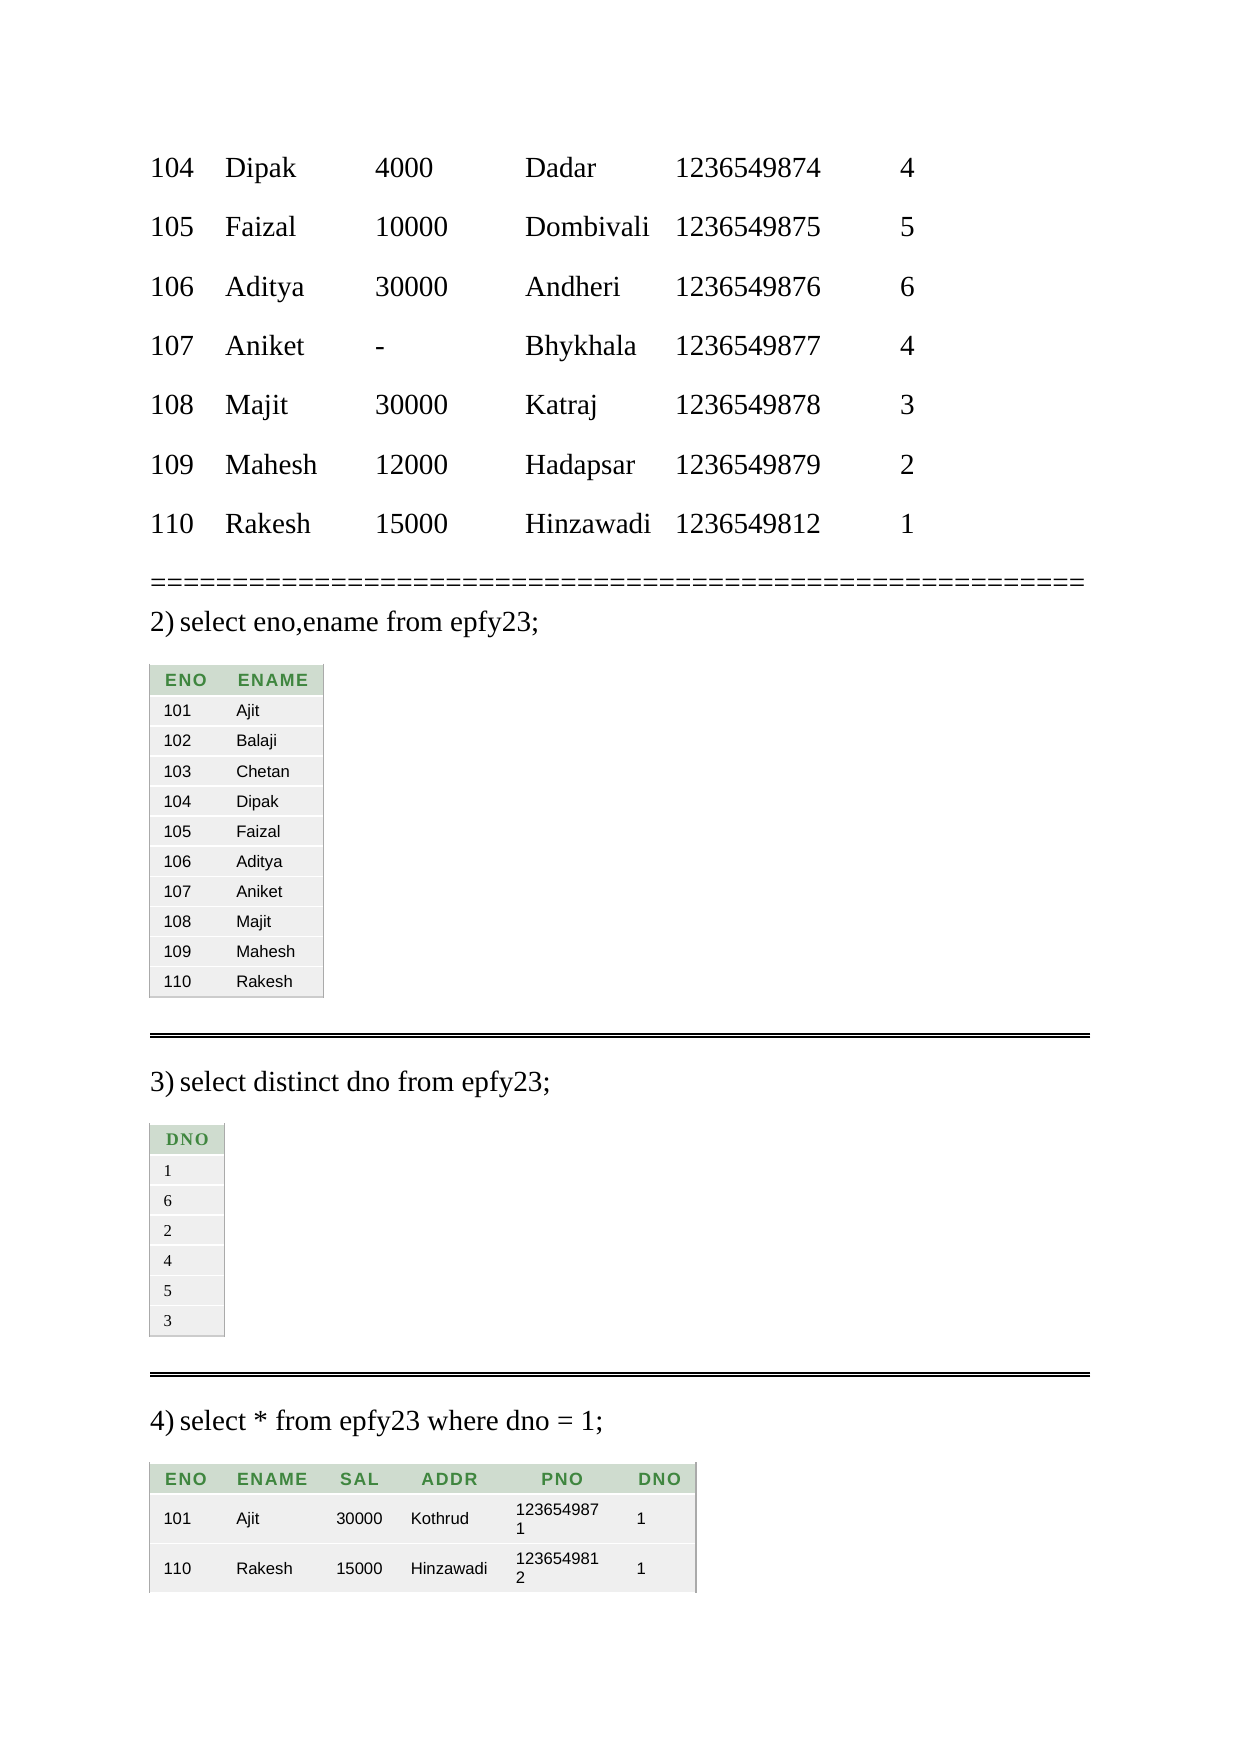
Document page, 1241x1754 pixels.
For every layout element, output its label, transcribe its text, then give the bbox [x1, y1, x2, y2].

table_cell 105 [150, 817, 222, 845]
table_cell Rakesh [222, 967, 323, 996]
table_cell 15000 [322, 1544, 396, 1592]
table_cell Ajit [222, 697, 323, 725]
table_cell 3 [150, 1306, 224, 1335]
table_cell 5 [150, 1276, 224, 1305]
table_cell Ajit [222, 1495, 322, 1543]
table_cell 106 [150, 847, 222, 876]
table_header ENAME [222, 1464, 322, 1493]
text 109 Mahesh 12000 Hadapsar 1236549879 2 [150, 447, 1090, 480]
table_header ENAME [222, 665, 323, 695]
text 108 Majit 30000 Katraj 1236549878 3 [150, 387, 1090, 421]
table_header DNO [622, 1464, 695, 1493]
text 107 Aniket - Bhykhala 1236549877 4 [150, 328, 1090, 362]
table_cell 109 [150, 937, 222, 966]
text 105 Faizal 10000 Dombivali 1236549875 5 [150, 209, 1090, 243]
table_header ENO [150, 1464, 222, 1493]
table_cell Mahesh [222, 937, 323, 966]
table_cell 103 [150, 757, 222, 785]
text =========================================================2) select eno,ename from epfy23; [150, 566, 1090, 638]
text 4) select * from epfy23 where dno = 1; [150, 1403, 1090, 1436]
table_header ADDR [396, 1464, 502, 1493]
table_cell 108 [150, 907, 222, 936]
table_cell 102 [150, 727, 222, 755]
table_header DNO [150, 1125, 224, 1154]
table_cell 1236549812 [502, 1544, 622, 1592]
table_cell 1 [622, 1544, 695, 1592]
table_cell 101 [150, 697, 222, 725]
table_header SAL [322, 1464, 396, 1493]
table_cell 107 [150, 877, 222, 906]
table_cell 110 [150, 1544, 222, 1592]
table_cell Faizal [222, 817, 323, 845]
text 106 Aditya 30000 Andheri 1236549876 6 [150, 269, 1090, 302]
table_cell 6 [150, 1186, 224, 1214]
table_cell 4 [150, 1246, 224, 1275]
table_cell 30000 [322, 1495, 396, 1543]
table_cell Chetan [222, 757, 323, 785]
table_cell Hinzawadi [396, 1544, 502, 1592]
text 3) select distinct dno from epfy23; [150, 1064, 1090, 1097]
table_cell 2 [150, 1216, 224, 1244]
table_cell Rakesh [222, 1544, 322, 1592]
table_cell Balaji [222, 727, 323, 755]
table_cell 1 [150, 1156, 224, 1184]
table_cell 104 [150, 787, 222, 815]
table_cell Dipak [222, 787, 323, 815]
table_cell 101 [150, 1495, 222, 1543]
text 110 Rakesh 15000 Hinzawadi 1236549812 1 [150, 506, 1090, 540]
table_cell 1 [622, 1495, 695, 1543]
table_header ENO [150, 665, 222, 695]
table_cell Majit [222, 907, 323, 936]
table_cell Aniket [222, 877, 323, 906]
text 104 Dipak 4000 Dadar 1236549874 4 [150, 150, 1090, 183]
table_cell 1236549871 [502, 1495, 622, 1543]
table_header PNO [502, 1464, 622, 1493]
table_cell Aditya [222, 847, 323, 876]
table_cell 110 [150, 967, 222, 996]
table_cell Kothrud [396, 1495, 502, 1543]
